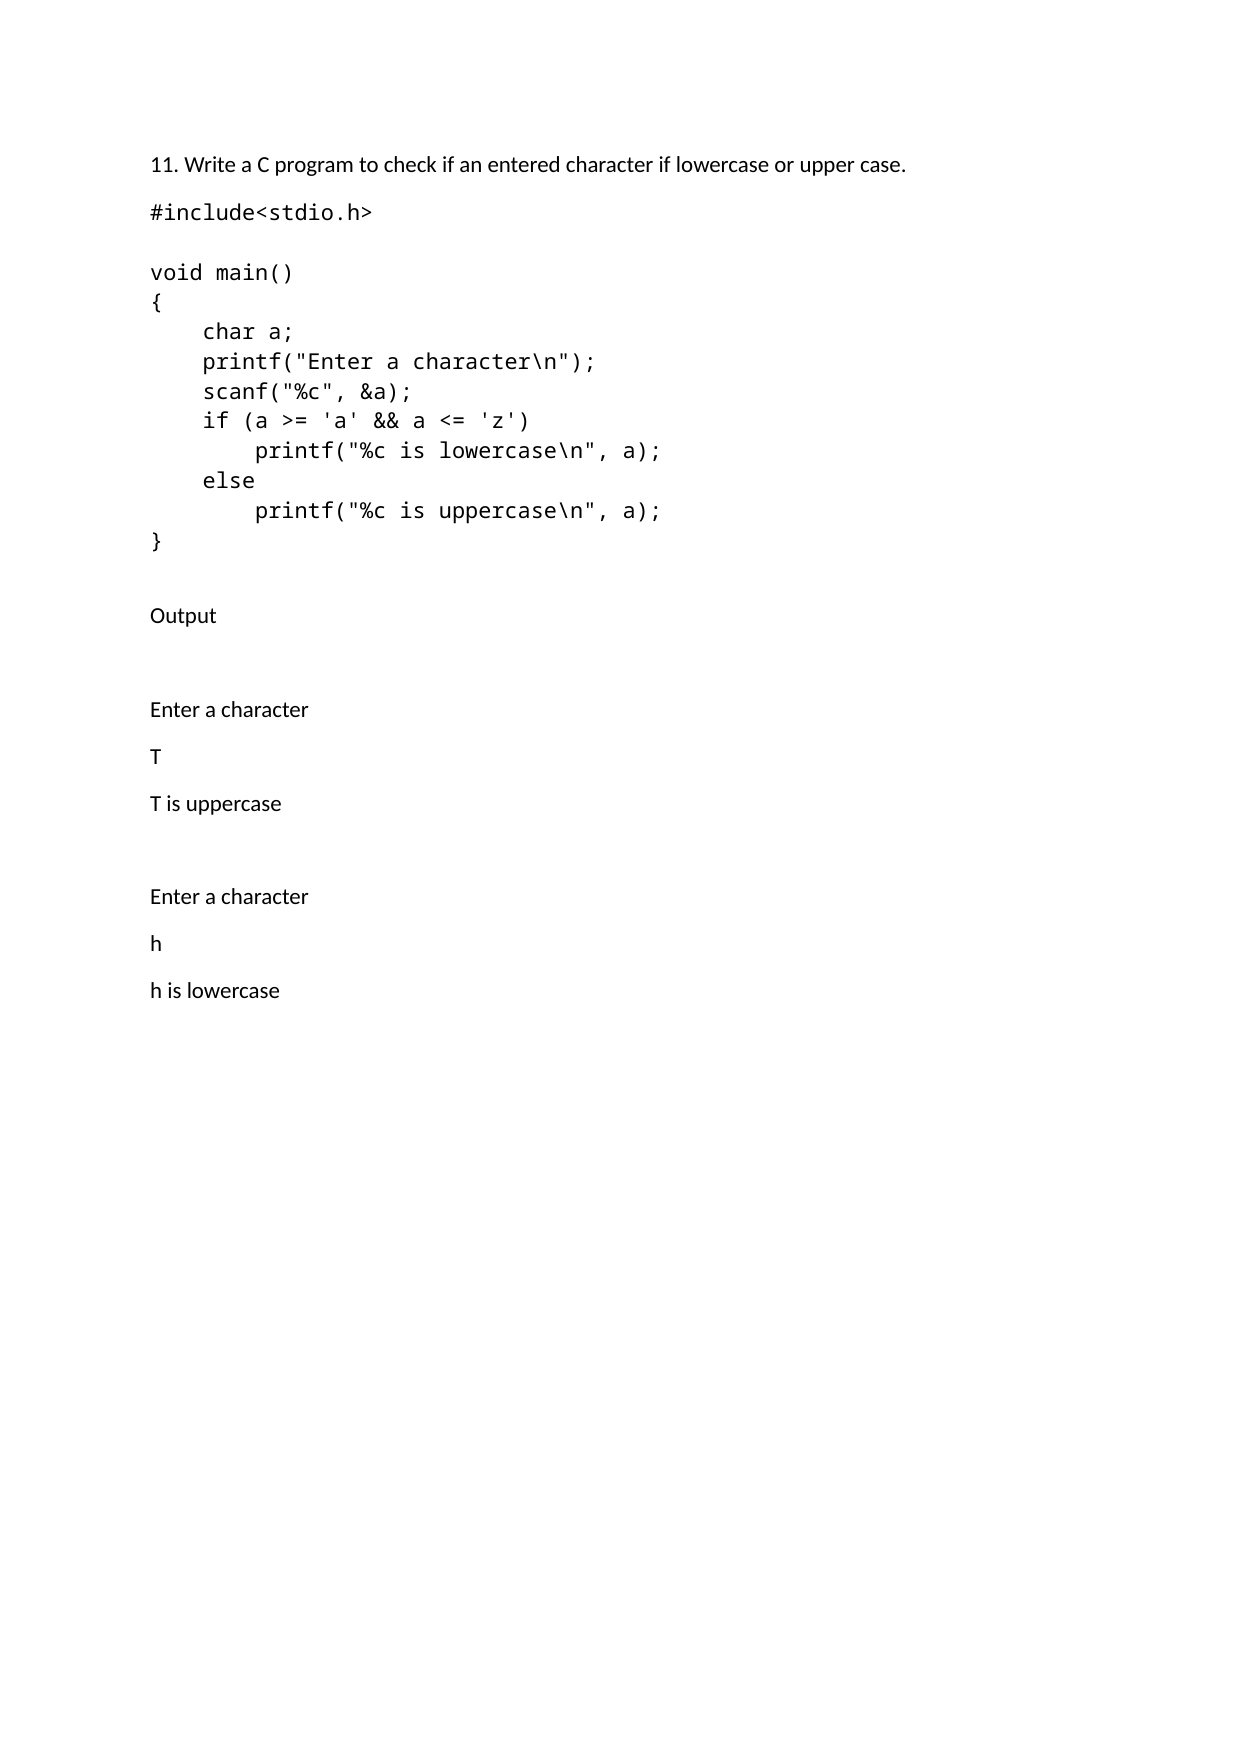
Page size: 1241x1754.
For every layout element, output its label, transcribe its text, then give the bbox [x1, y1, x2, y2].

text } [150, 524, 1090, 554]
text h [150, 929, 1090, 957]
text { [150, 286, 1090, 316]
text printf("%c is lowercase\n", a); [150, 435, 1090, 465]
text printf("Enter a character\n"); [150, 346, 1090, 376]
text Enter a character [150, 695, 1090, 723]
text h is lowercase [150, 976, 1090, 1004]
text Enter a character [150, 882, 1090, 911]
text T is uppercase [150, 789, 1090, 817]
text 11. Write a C program to check if an entered character if lowercase or upper case. [150, 150, 1090, 178]
text #include<stdio.h> [150, 197, 1090, 227]
text void main() [150, 256, 1090, 286]
text char a; [150, 316, 1090, 346]
text scanf("%c", &a); [150, 376, 1090, 405]
text Output [150, 601, 1090, 629]
text printf("%c is uppercase\n", a); [150, 495, 1090, 524]
text if (a >= 'a' && a <= 'z') [150, 405, 1090, 435]
text T [150, 742, 1090, 770]
text else [150, 465, 1090, 495]
